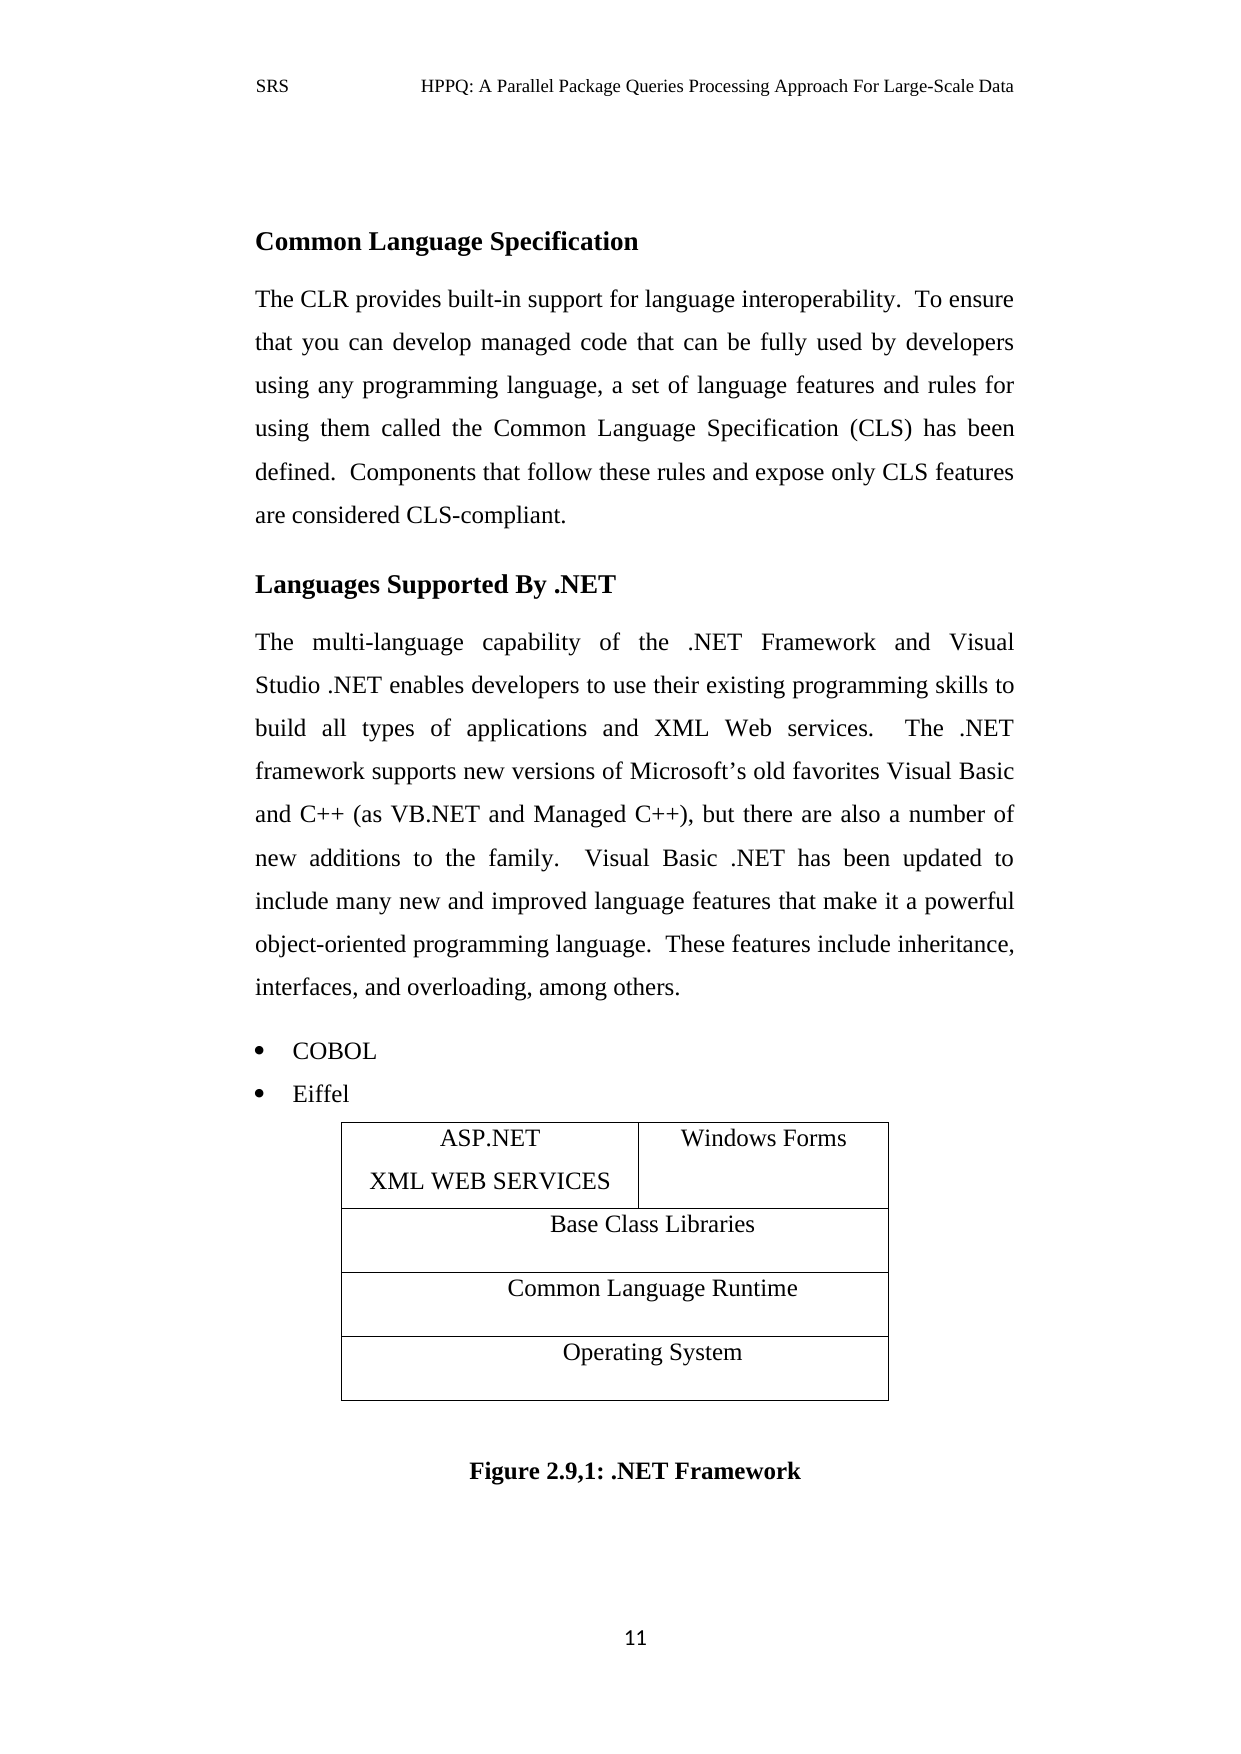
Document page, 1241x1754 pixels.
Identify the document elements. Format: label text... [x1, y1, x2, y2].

text Languages Supported By .NET [255, 568, 1015, 599]
text Common Language Specification [255, 225, 1015, 256]
list Eiffel [255, 1079, 1015, 1108]
table_header Windows Forms [639, 1123, 888, 1208]
table_cell Base Class Libraries [342, 1209, 888, 1272]
table_cell Operating System [342, 1337, 888, 1399]
list COBOL [255, 1036, 1015, 1065]
table_header ASP.NET XML WEB SERVICES [342, 1123, 638, 1208]
text The CLR provides built-in support for language interoperability. To ensure that you can develop managed code that can be fully used by developers using any programming language, a set of language features and rules for using them called the Common Language Specification (CLS) has been defined. Components that follow these rules and expose only CLS features are considered CLS-compliant. [255, 284, 1015, 528]
table_cell Common Language Runtime [342, 1273, 888, 1336]
text The multi-language capability of the .NET Framework and Visual Studio .NET enables developers to use their existing programming skills to build all types of applications and XML Web services. The .NET framework supports new versions of Microsoft’s old favorites Visual Basic and C++ (as VB.NET and Managed C++), but there are also a number of new additions to the family. Visual Basic .NET has been updated to include many new and improved language features that make it a powerful object-oriented programming language. These features include inheritance, interfaces, and overloading, among others. [255, 627, 1015, 1001]
text Figure 2.9,1: .NET Framework [255, 1456, 1015, 1485]
